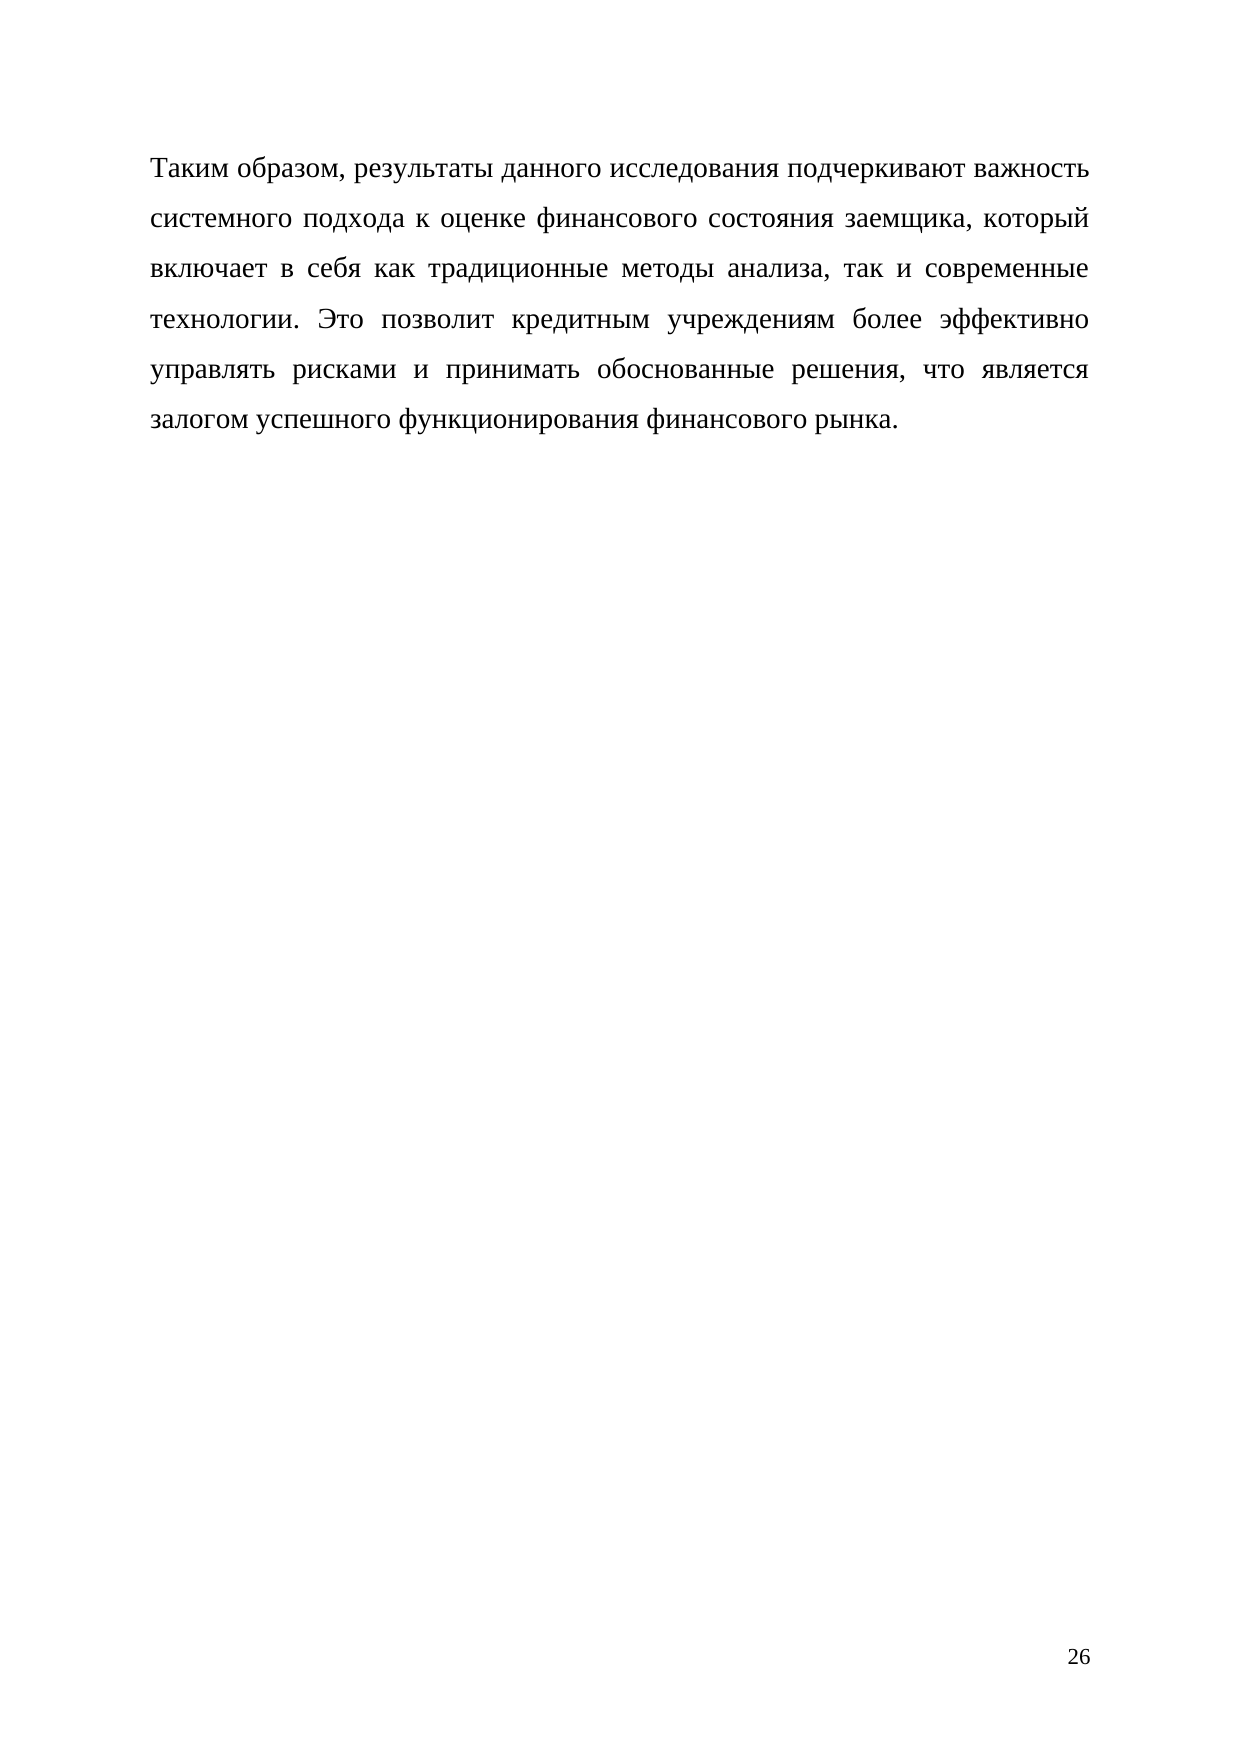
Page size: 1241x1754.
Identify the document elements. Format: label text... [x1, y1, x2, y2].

text Таким образом, результаты данного исследования подчеркивают важность системного подхода к оценке финансового состояния заемщика, который включает в себя как традиционные методы анализа, так и современные технологии. Это позволит кредитным учреждениям более эффективно управлять рисками и принимать обоснованные решения, что является залогом успешного функционирования финансового рынка. [150, 150, 1090, 435]
